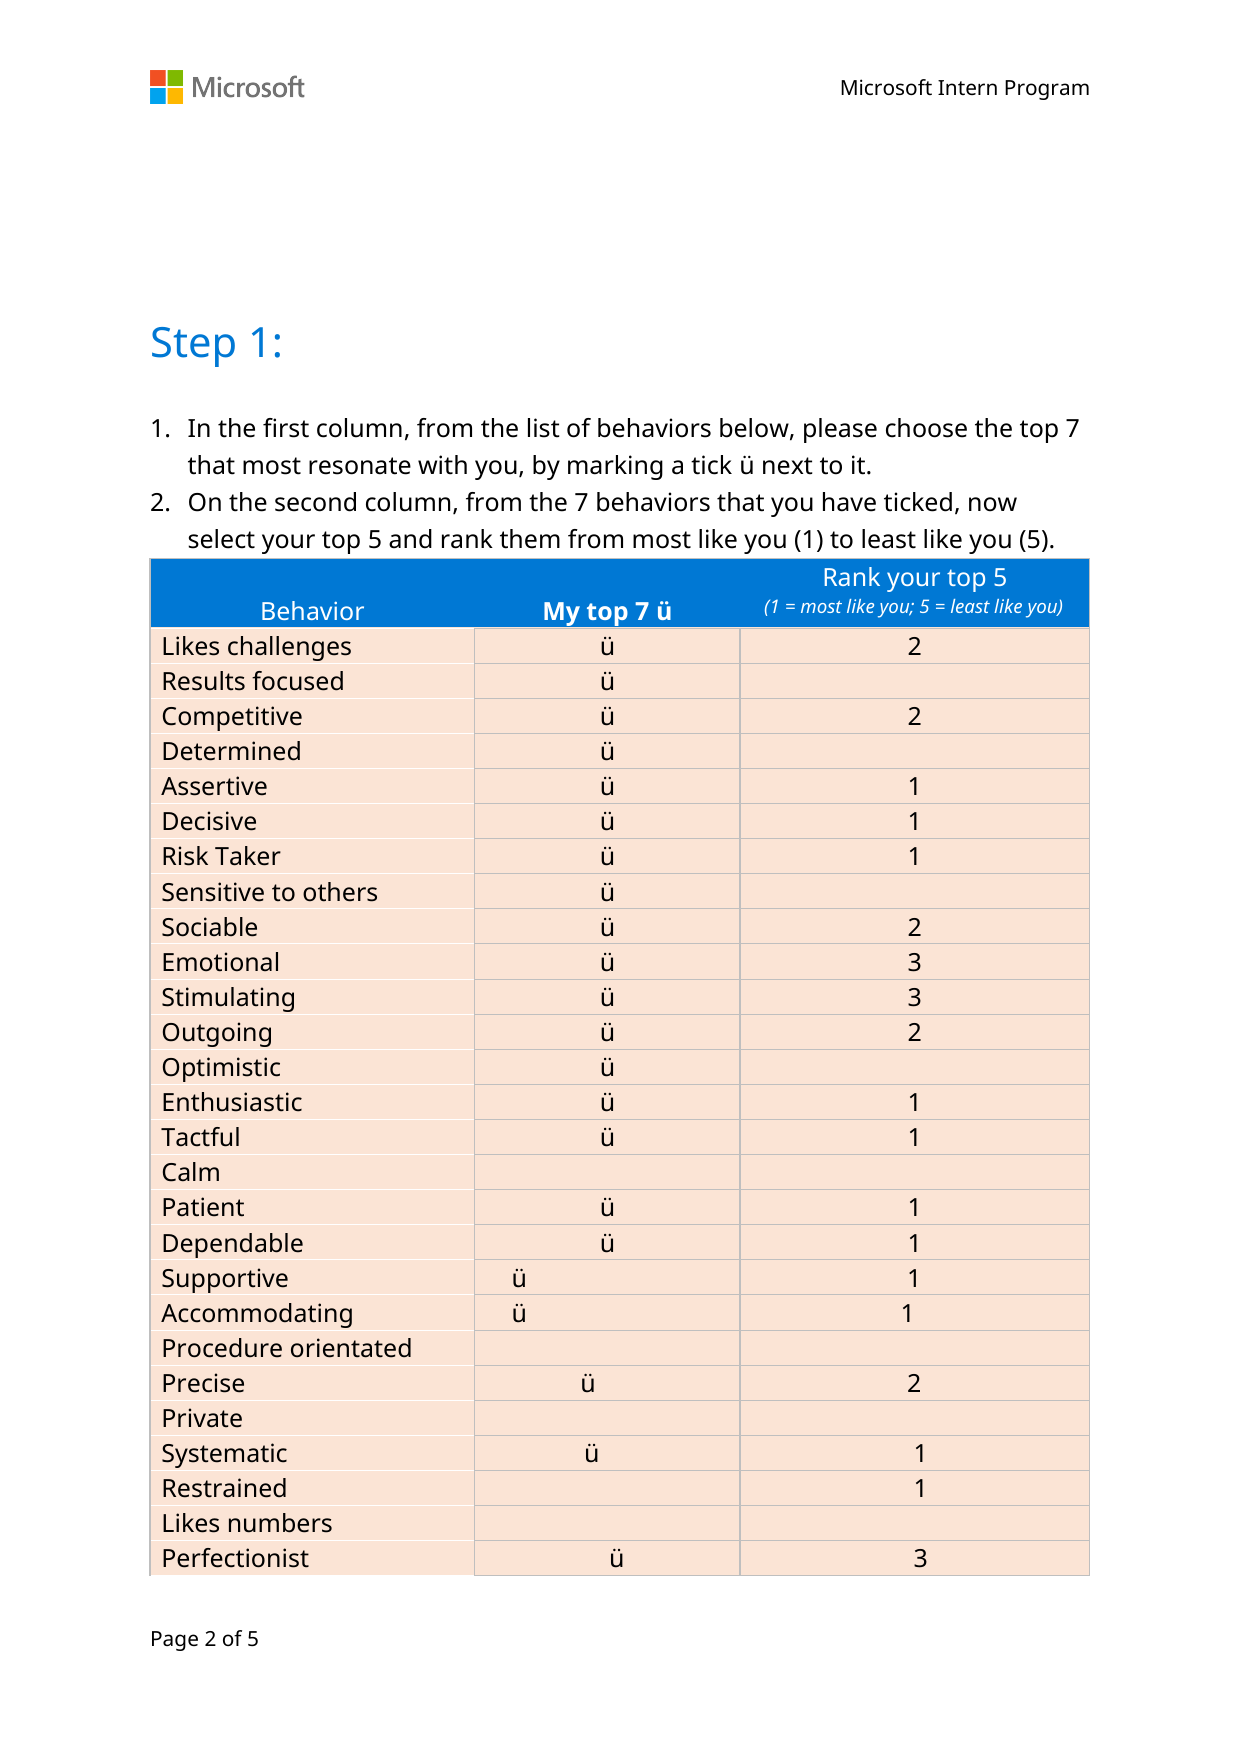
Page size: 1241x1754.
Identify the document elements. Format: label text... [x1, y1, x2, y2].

table_cell 3 [741, 980, 1089, 1013]
list In the first column, from the list of behaviors below, please choose the top 7 that most resonate with you, by marking a tick ü next to it. [150, 411, 1090, 482]
table_cell Private [151, 1401, 474, 1435]
table_cell Risk Taker [151, 839, 474, 873]
table_cell ü [475, 874, 739, 908]
table_cell [475, 1506, 739, 1540]
table_cell [741, 1050, 1089, 1084]
table_cell ü [475, 909, 739, 943]
table_cell ü [475, 1436, 739, 1470]
table_cell ü [475, 980, 739, 1013]
table_cell 2 [741, 1015, 1089, 1049]
table_cell Sensitive to others [151, 874, 474, 908]
table_cell ü [475, 1085, 739, 1119]
table_cell ü [475, 804, 739, 838]
table_cell Assertive [151, 769, 474, 803]
table_cell ü [475, 1366, 739, 1400]
table_cell Emotional [151, 944, 474, 978]
table_cell 1 [741, 1190, 1089, 1224]
table_cell ü [475, 1190, 739, 1224]
table_cell Results focused [151, 664, 474, 698]
table_cell [475, 1331, 739, 1364]
table_cell ü [475, 1015, 739, 1049]
table_cell Procedure orientated [151, 1331, 474, 1364]
table_cell ü [475, 839, 739, 873]
table_cell 1 [741, 1085, 1089, 1119]
table_cell Determined [151, 734, 474, 768]
table_cell 3 [741, 944, 1089, 978]
table_cell Likes numbers [151, 1506, 474, 1540]
table_cell [741, 664, 1089, 698]
table_cell 1 [741, 1436, 1089, 1470]
table_cell 1 [741, 769, 1089, 803]
table_cell ü [475, 944, 739, 978]
table_cell [741, 1155, 1089, 1189]
table_cell ü [475, 629, 739, 662]
table_cell 2 [741, 1366, 1089, 1400]
table_cell Restrained [151, 1471, 474, 1505]
table_cell Tactful [151, 1120, 474, 1154]
table_cell [741, 734, 1089, 768]
table_cell [741, 1401, 1089, 1435]
table_cell 1 [741, 1225, 1089, 1259]
table_cell 2 [741, 699, 1089, 733]
table_cell Optimistic [151, 1050, 474, 1084]
table_cell ü [475, 1050, 739, 1084]
table_cell ü [475, 1260, 739, 1294]
table_cell 1 [741, 1471, 1089, 1505]
table_cell [475, 1471, 739, 1505]
picture [150, 70, 305, 104]
table_cell 2 [741, 629, 1089, 662]
table_cell [741, 1506, 1089, 1540]
table_cell 1 [741, 839, 1089, 873]
table_cell ü [475, 734, 739, 768]
table_cell [741, 1331, 1089, 1364]
table_cell ü [475, 699, 739, 733]
table_cell Decisive [151, 804, 474, 838]
table_header Behavior [151, 559, 474, 627]
table_cell Systematic [151, 1436, 474, 1470]
table_cell ü [475, 1120, 739, 1154]
table_cell Enthusiastic [151, 1085, 474, 1119]
table_header Rank your top 5 (1 = most like you; 5 = least like you) [740, 559, 1089, 627]
table_cell Dependable [151, 1225, 474, 1259]
list On the second column, from the 7 behaviors that you have ticked, now select your top 5 and rank them from most like you (1) to least like you (5). [150, 485, 1090, 556]
table_cell 1 [741, 1120, 1089, 1154]
table_cell 1 [741, 1260, 1089, 1294]
table_cell [475, 1155, 739, 1189]
table_cell Supportive [151, 1260, 474, 1294]
table_cell 2 [741, 909, 1089, 943]
table_cell Perfectionist [151, 1541, 474, 1575]
table_cell Sociable [151, 909, 474, 943]
table_cell [475, 1401, 739, 1435]
table_cell ü [475, 1225, 739, 1259]
table_cell ü [475, 664, 739, 698]
table_cell Outgoing [151, 1015, 474, 1049]
table_cell Patient [151, 1190, 474, 1224]
table_cell 1 [741, 1295, 1089, 1329]
table_cell Calm [151, 1155, 474, 1189]
table_cell 3 [741, 1541, 1089, 1575]
table_cell ü [475, 769, 739, 803]
table_cell ü [475, 1295, 739, 1329]
table_cell Precise [151, 1366, 474, 1400]
table_header My top 7 ü [474, 559, 740, 627]
text Step 1: [150, 313, 1090, 370]
table_cell ü [475, 1541, 739, 1575]
table_cell Likes challenges [151, 629, 474, 662]
table_cell [741, 874, 1089, 908]
table_cell Accommodating [151, 1295, 474, 1329]
table_cell Competitive [151, 699, 474, 733]
table_cell Stimulating [151, 980, 474, 1013]
table_cell 1 [741, 804, 1089, 838]
